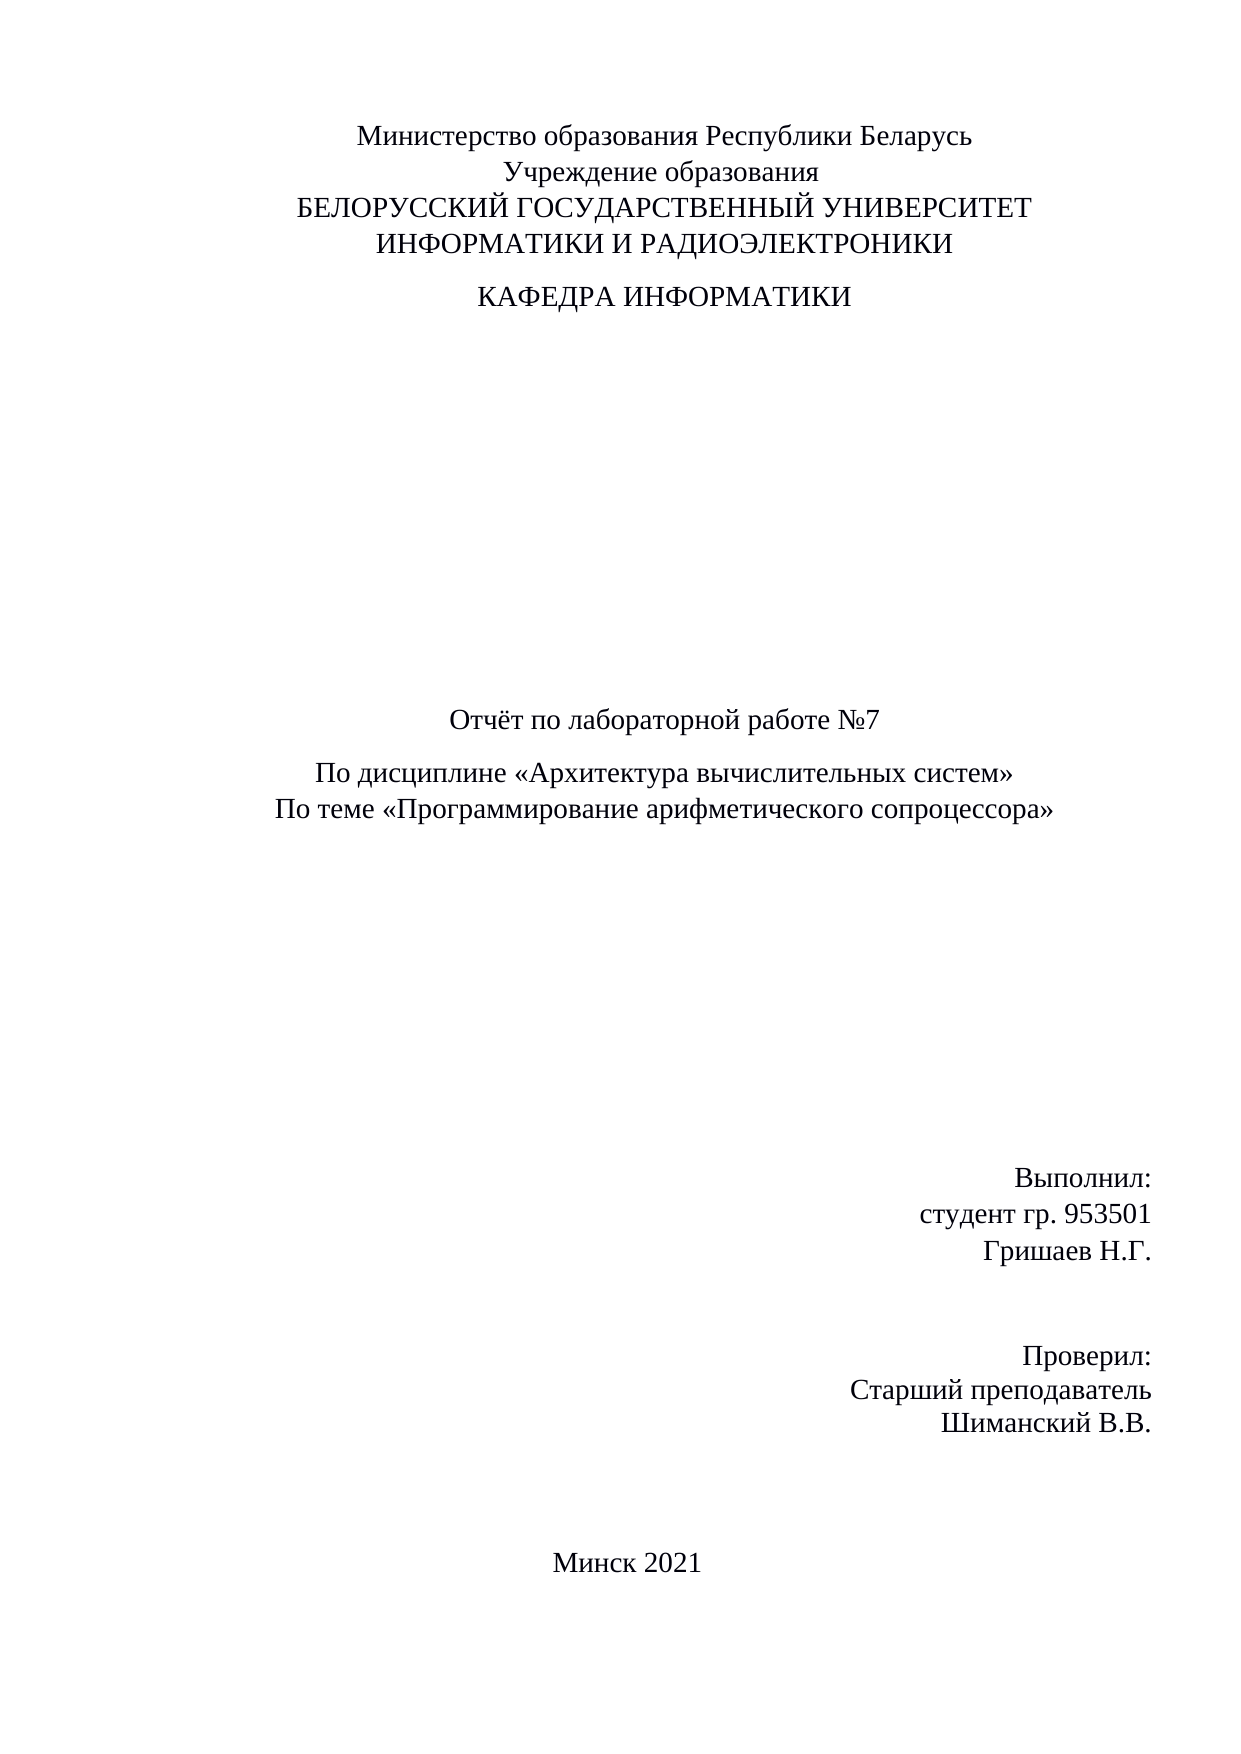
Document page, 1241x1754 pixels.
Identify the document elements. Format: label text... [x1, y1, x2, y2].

text Выполнил: студент гр. 953501 Гришаев Н.Г. [177, 1161, 1152, 1266]
text Отчёт по лабораторной работе №7 [177, 702, 1152, 735]
text По дисциплине «Архитектура вычислительных систем» По теме «Программирование арифметического сопроцессора» [177, 755, 1152, 824]
text Шиманский В.В. [177, 1406, 1152, 1439]
text Старший преподаватель [177, 1372, 1152, 1406]
text Министерство образования Республики Беларусь Учреждение образования БЕЛОРУССКИЙ ГОСУДАРСТВЕННЫЙ УНИВЕРСИТЕТ ИНФОРМАТИКИ И РАДИОЭЛЕКТРОНИКИ [177, 118, 1152, 260]
text Проверил: [177, 1338, 1152, 1372]
text КАФЕДРА ИНФОРМАТИКИ [177, 279, 1152, 313]
text Минск 2021 [177, 1545, 1152, 1578]
